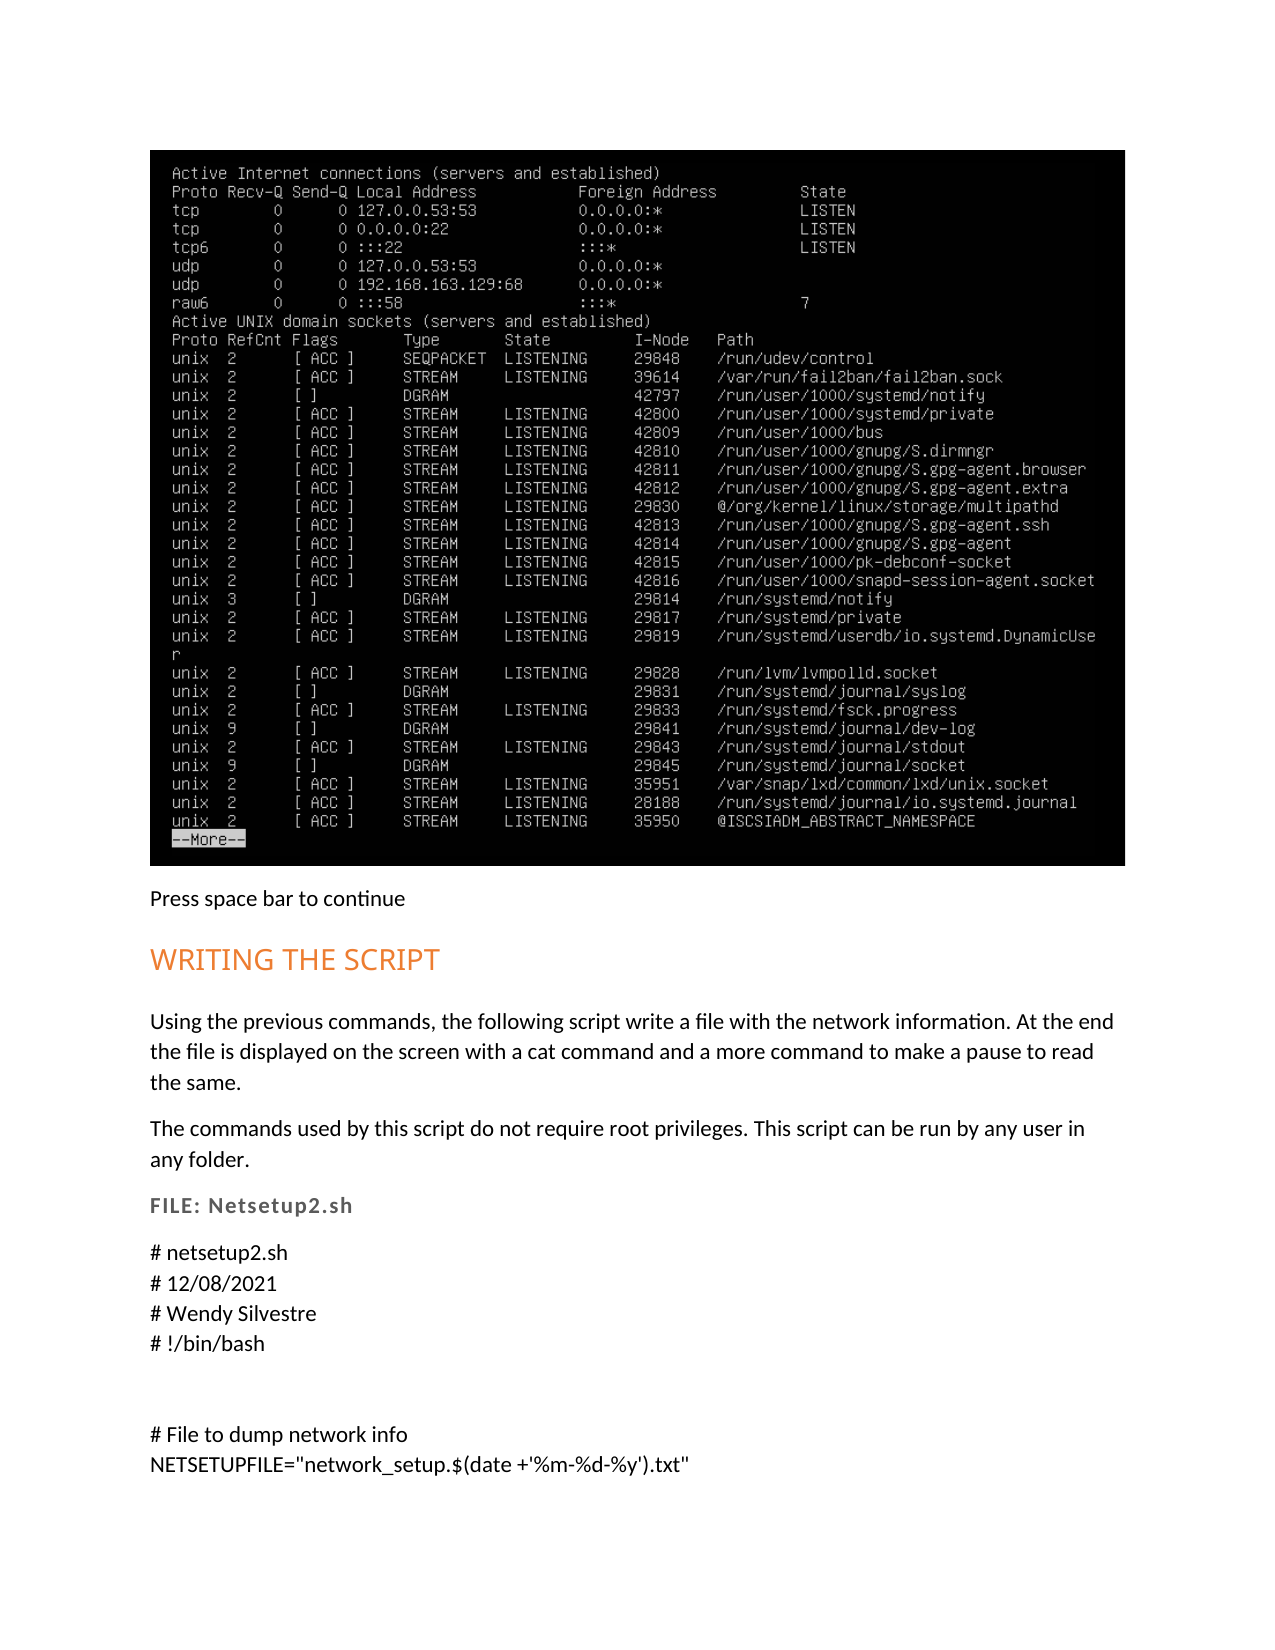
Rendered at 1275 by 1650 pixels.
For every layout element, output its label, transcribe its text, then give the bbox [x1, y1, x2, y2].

text The commands used by this script do not require root privileges. This script can be run by any user in any folder. [150, 1114, 1125, 1173]
picture [150, 150, 1125, 866]
text # netsetup2.sh [150, 1238, 1125, 1267]
text # Wendy Silvestre [150, 1299, 1125, 1327]
text # 12/08/2021 [150, 1269, 1125, 1297]
text # !/bin/bash [150, 1329, 1125, 1357]
subtitle FILE: Netsetup2.sh [150, 1192, 1125, 1220]
text # File to dump network info [150, 1420, 1125, 1448]
text NETSETUPFILE="network_setup.$(date +'%m-%d-%y').txt" [150, 1450, 1125, 1478]
text Using the previous commands, the following script write a file with the network information. At the end the file is displayed on the screen with a cat command and a more command to make a pause to read the same. [150, 1007, 1125, 1096]
subtitle WRITING THE SCRIPT [150, 939, 1125, 979]
text Press space bar to continue [150, 884, 1125, 912]
